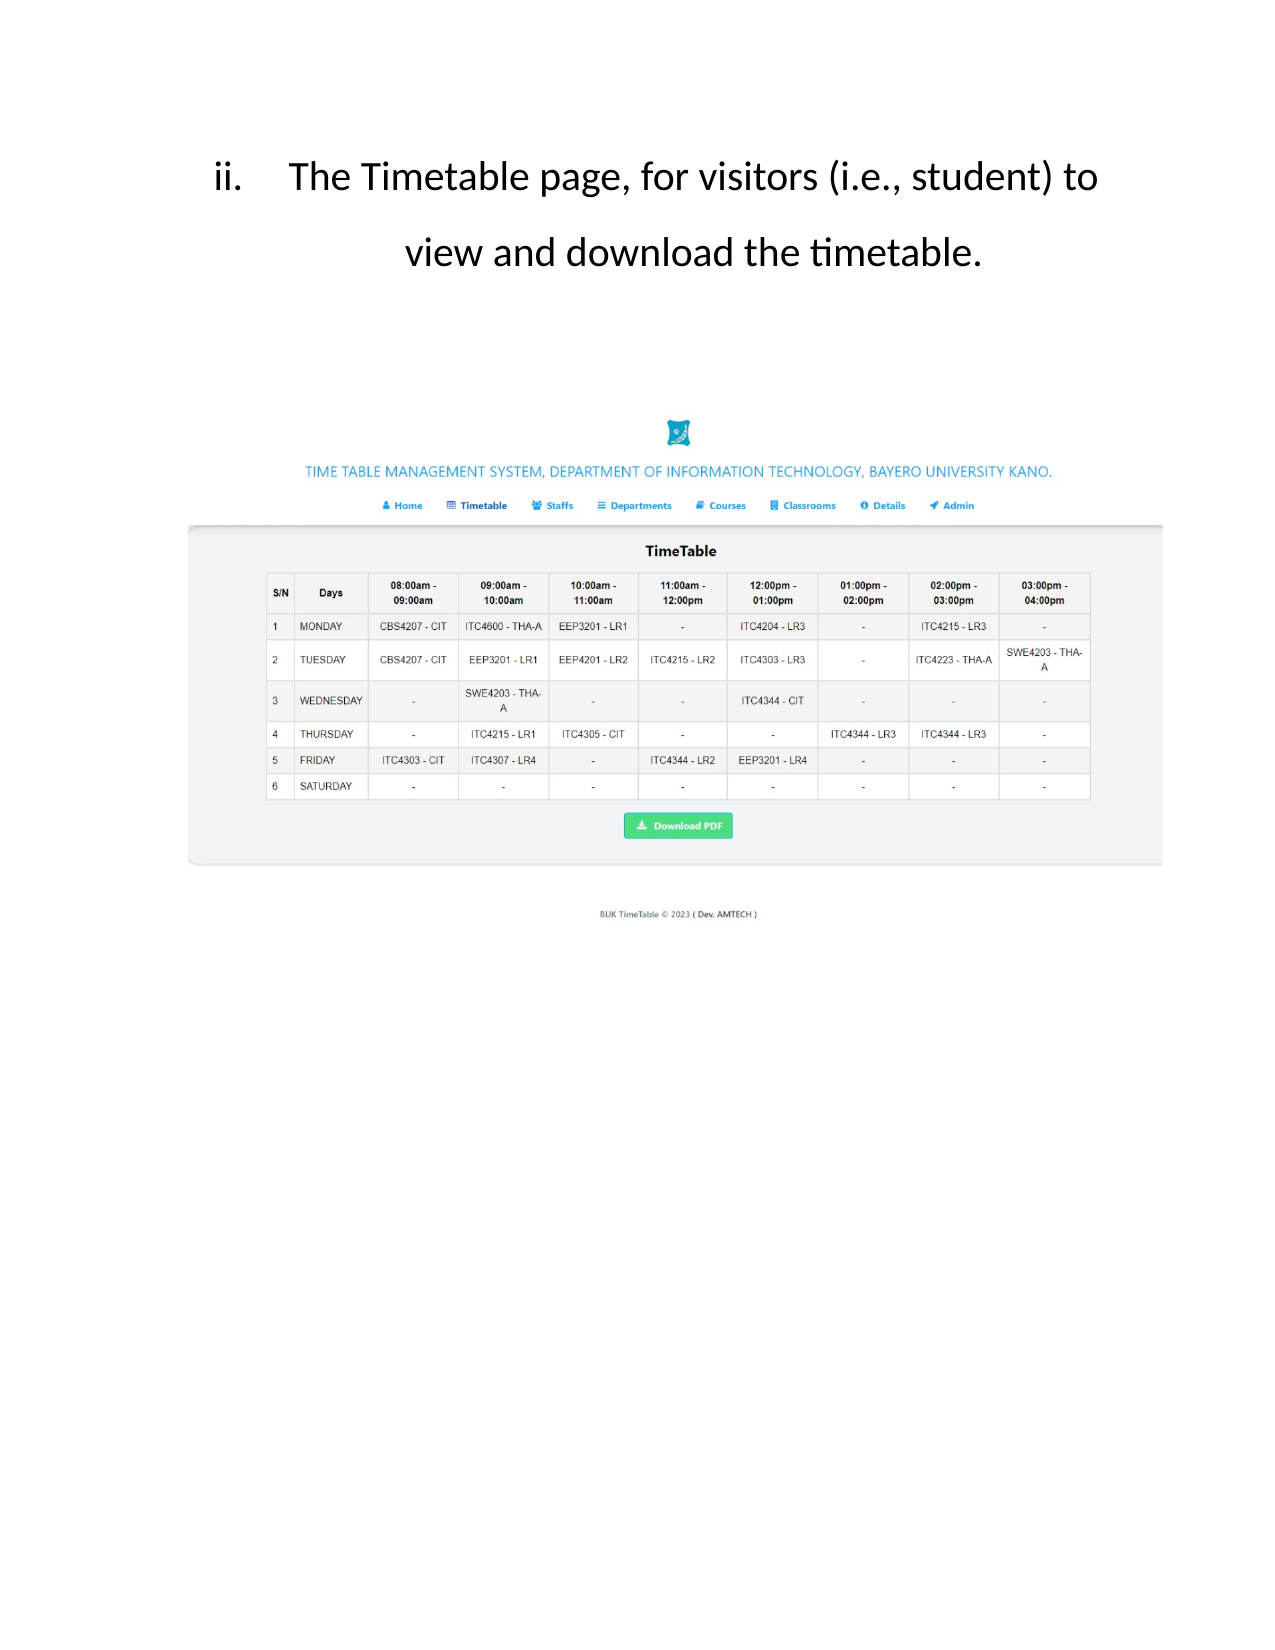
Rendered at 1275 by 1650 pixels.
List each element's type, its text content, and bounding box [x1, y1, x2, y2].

list The Timetable page, for visitors (i.e., student) to view and download the timetable. [187, 150, 1125, 277]
picture [187, 412, 1163, 932]
